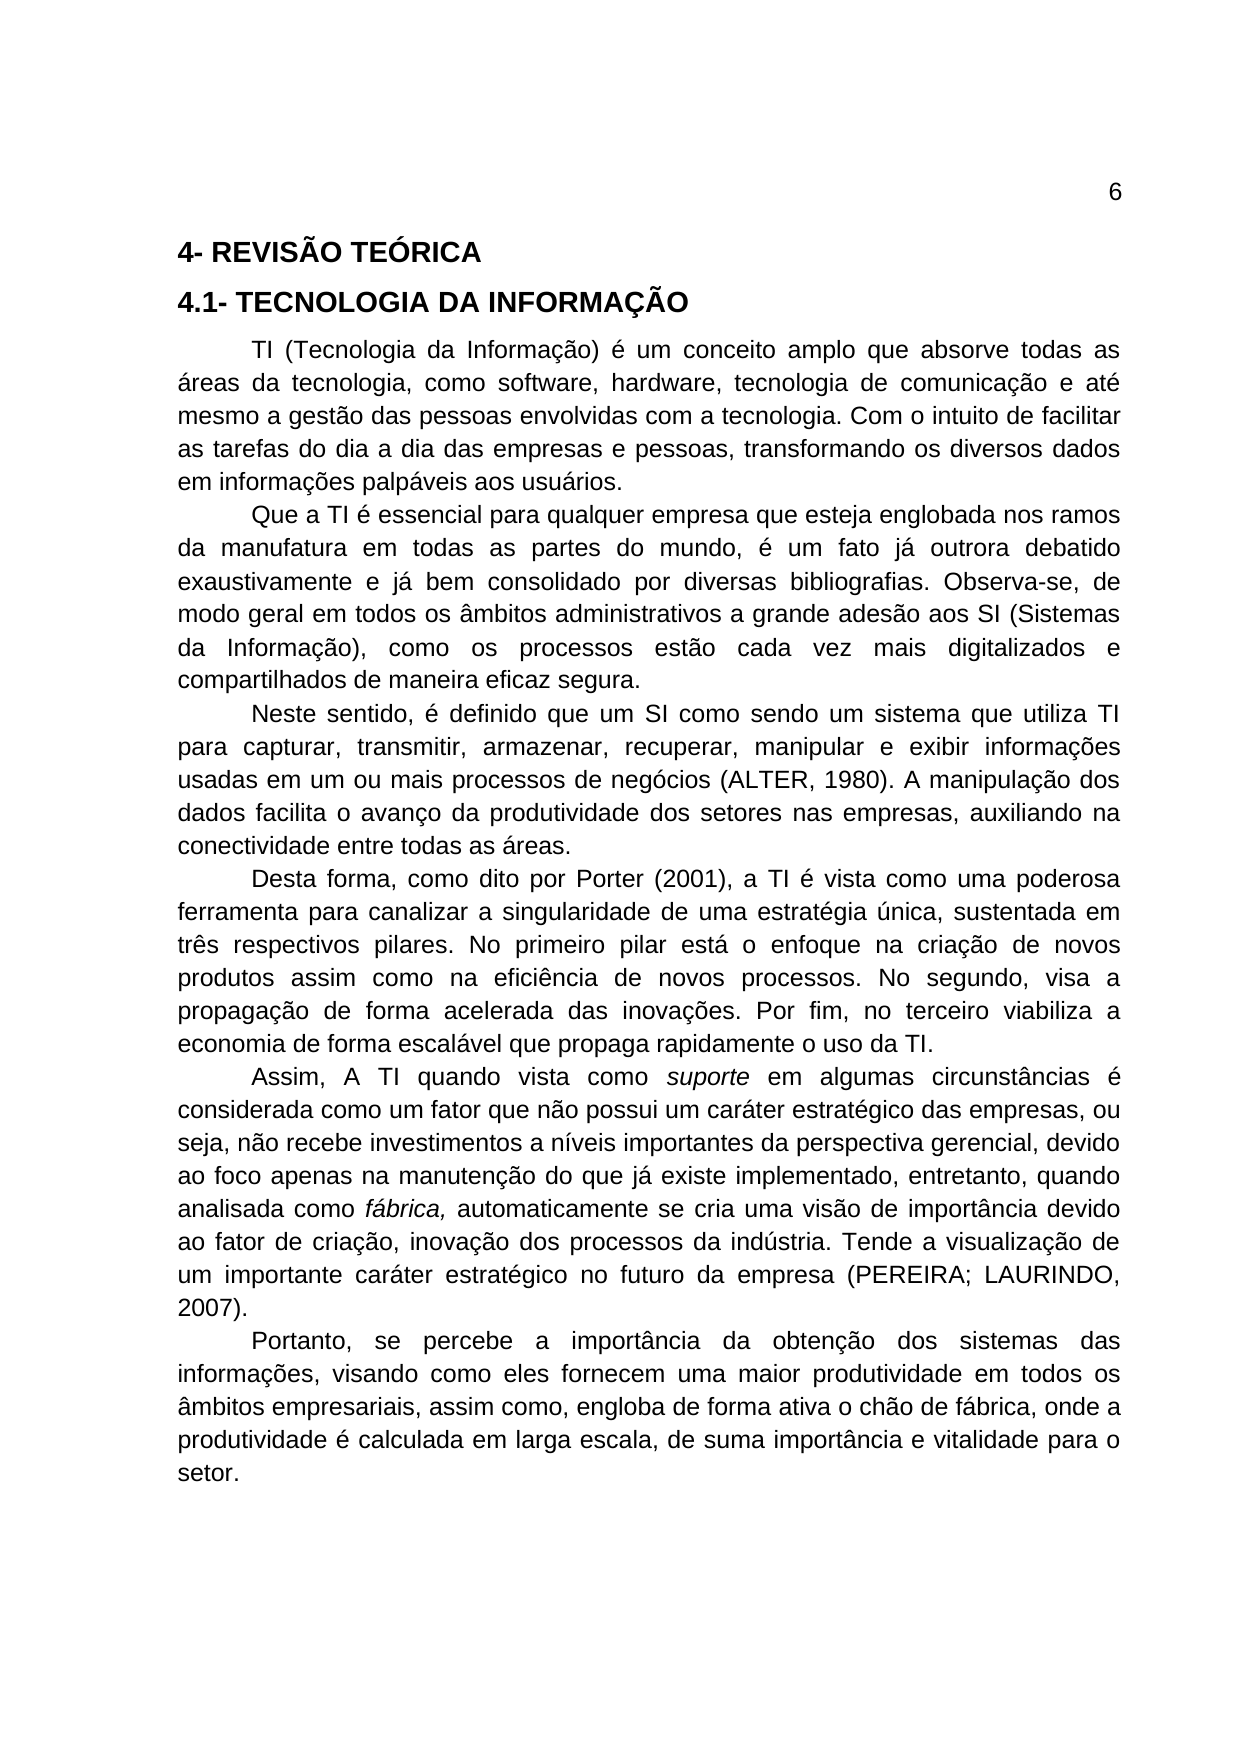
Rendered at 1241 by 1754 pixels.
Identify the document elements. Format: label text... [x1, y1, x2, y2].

text Neste sentido, é definido que um SI como sendo um sistema que utiliza TI para capturar, transmitir, armazenar, recuperar, manipular e exibir informações usadas em um ou mais processos de negócios (ALTER, 1980). A manipulação dos dados facilita o avanço da produtividade dos setores nas empresas, auxiliando na conectividade entre todas as áreas. [177, 698, 1122, 859]
text Assim, A TI quando vista como suporte em algumas circunstâncias é considerada como um fator que não possui um caráter estratégico das empresas, ou seja, não recebe investimentos a níveis importantes da perspectiva gerencial, devido ao foco apenas na manutenção do que já existe implementado, entretanto, quando analisada como fábrica, automaticamente se cria uma visão de importância devido ao fator de criação, inovação dos processos da indústria. Tende a visualização de um importante caráter estratégico no futuro da empresa (PEREIRA; LAURINDO, 2007). [177, 1062, 1122, 1322]
text Desta forma, como dito por Porter (2001), a TI é vista como uma poderosa ferramenta para canalizar a singularidade de uma estratégia única, sustentada em três respectivos pilares. No primeiro pilar está o enfoque na criação de novos produtos assim como na eficiência de novos processos. No segundo, visa a propagação de forma acelerada das inovações. Por fim, no terceiro viabiliza a economia de forma escalável que propaga rapidamente o uso da TI. [177, 864, 1122, 1057]
text 4- REVISÃO TEÓRICA [177, 235, 1122, 268]
text TI (Tecnologia da Informação) é um conceito amplo que absorve todas as áreas da tecnologia, como software, hardware, tecnologia de comunicação e até mesmo a gestão das pessoas envolvidas com a tecnologia. Com o intuito de facilitar as tarefas do dia a dia das empresas e pessoas, transformando os diversos dados em informações palpáveis aos usuários. [177, 335, 1122, 496]
text 4.1- TECNOLOGIA DA INFORMAÇÃO [177, 285, 1122, 318]
text Que a TI é essencial para qualquer empresa que esteja englobada nos ramos da manufatura em todas as partes do mundo, é um fato já outrora debatido exaustivamente e já bem consolidado por diversas bibliografias. Observa-se, de modo geral em todos os âmbitos administrativos a grande adesão aos SI (Sistemas da Informação), como os processos estão cada vez mais digitalizados e compartilhados de maneira eficaz segura. [177, 500, 1122, 694]
text 6 [177, 177, 1122, 206]
text Portanto, se percebe a importância da obtenção dos sistemas das informações, visando como eles fornecem uma maior produtividade em todos os âmbitos empresariais, assim como, engloba de forma ativa o chão de fábrica, onde a produtividade é calculada em larga escala, de suma importância e vitalidade para o setor. [177, 1326, 1122, 1487]
